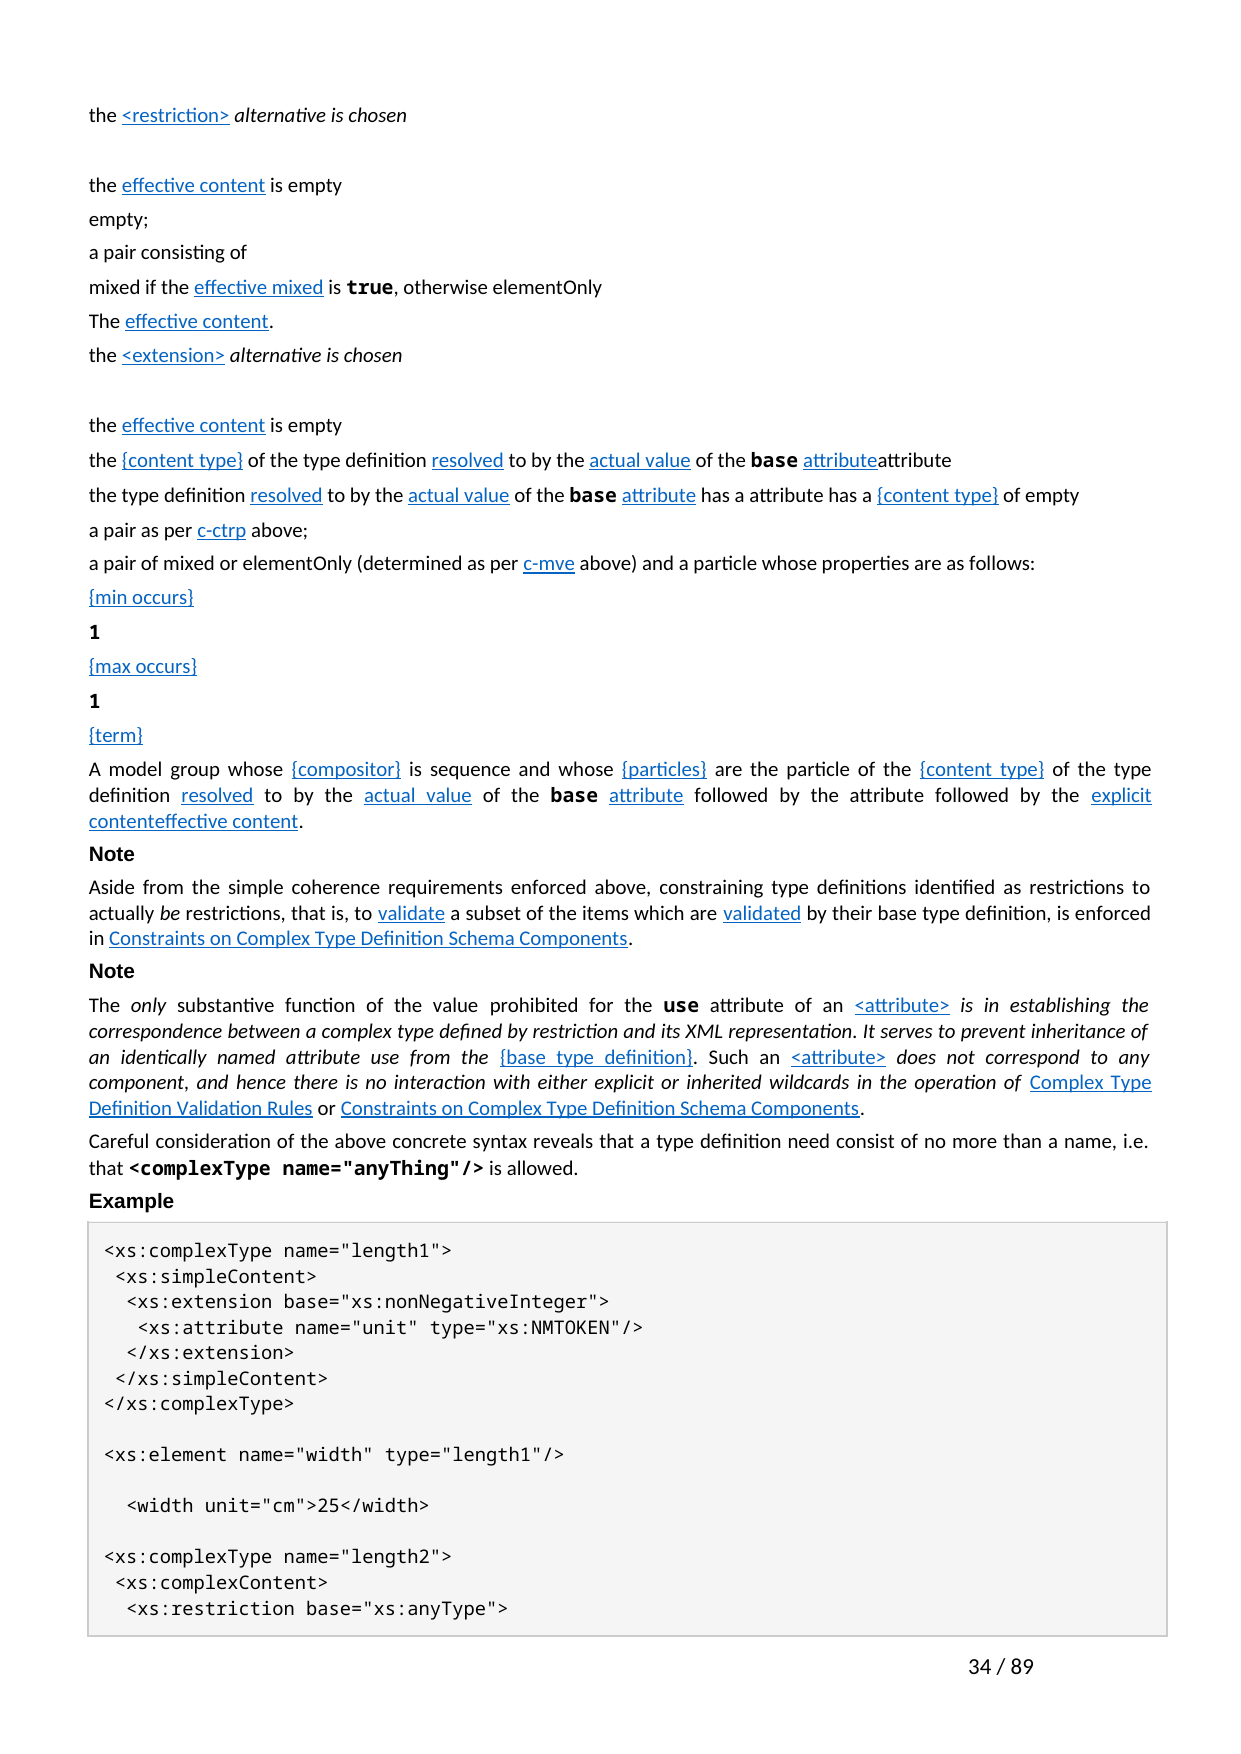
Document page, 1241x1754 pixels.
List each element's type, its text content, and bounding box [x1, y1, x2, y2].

text 1 [88, 618, 1152, 645]
text the <extension> alternative is chosen [88, 342, 1152, 368]
text Example [88, 1189, 1152, 1213]
text the effective content is empty [88, 412, 1152, 438]
text empty; [88, 206, 1152, 231]
text The only substantive function of the value prohibited for the use attribute of an <attribute> is in establishing the correspondence between a complex type defined by restriction and its XML representation. It serves to prevent inheritance of an identically named attribute use from the {base type definition}. Such an <attribute> does not correspond to any component, and hence there is no interaction with either explicit or inherited wildcards in the operation of Complex Type Definition Validation Rules or Constraints on Complex Type Definition Schema Components. [88, 991, 1152, 1120]
text a pair of mixed or elementOnly (determined as per c-mve above) and a particle whose properties are as follows: [88, 551, 1152, 576]
text {min occurs} [88, 584, 1152, 610]
text {term} [88, 722, 1152, 748]
text a pair as per c-ctrp above; [88, 517, 1152, 542]
text Note [88, 959, 1152, 983]
text the effective content is empty [88, 172, 1152, 197]
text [89, 1223, 1166, 1635]
text the type definition resolved to by the actual value of the base attribute has a attribute has a {content type} of empty [88, 481, 1152, 508]
text mixed if the effective mixed is true, otherwise elementOnly [88, 273, 1152, 300]
text A model group whose {compositor} is sequence and whose {particles} are the particle of the {content type} of the type definition resolved to by the actual value of the base attribute followed by the attribute followed by the explicit contenteffective content. [88, 756, 1152, 834]
text 1 [88, 687, 1152, 714]
text {max occurs} [88, 653, 1152, 679]
text the {content type} of the type definition resolved to by the actual value of the base attributeattribute [88, 446, 1152, 473]
text a pair consisting of [88, 239, 1152, 265]
text Aside from the simple coherence requirements enforced above, constraining type definitions identified as restrictions to actually be restrictions, that is, to validate a subset of the items which are validated by their base type definition, is enforced in Constraints on Complex Type Definition Schema Components. [88, 874, 1152, 951]
text the <restriction> alternative is chosen [88, 102, 1152, 127]
text Careful consideration of the above concrete syntax reveals that a type definition need consist of no more than a name, i.e. that <complexType name="anyThing"/> is allowed. [88, 1128, 1152, 1181]
text Note [88, 842, 1152, 866]
text The effective content. [88, 308, 1152, 334]
